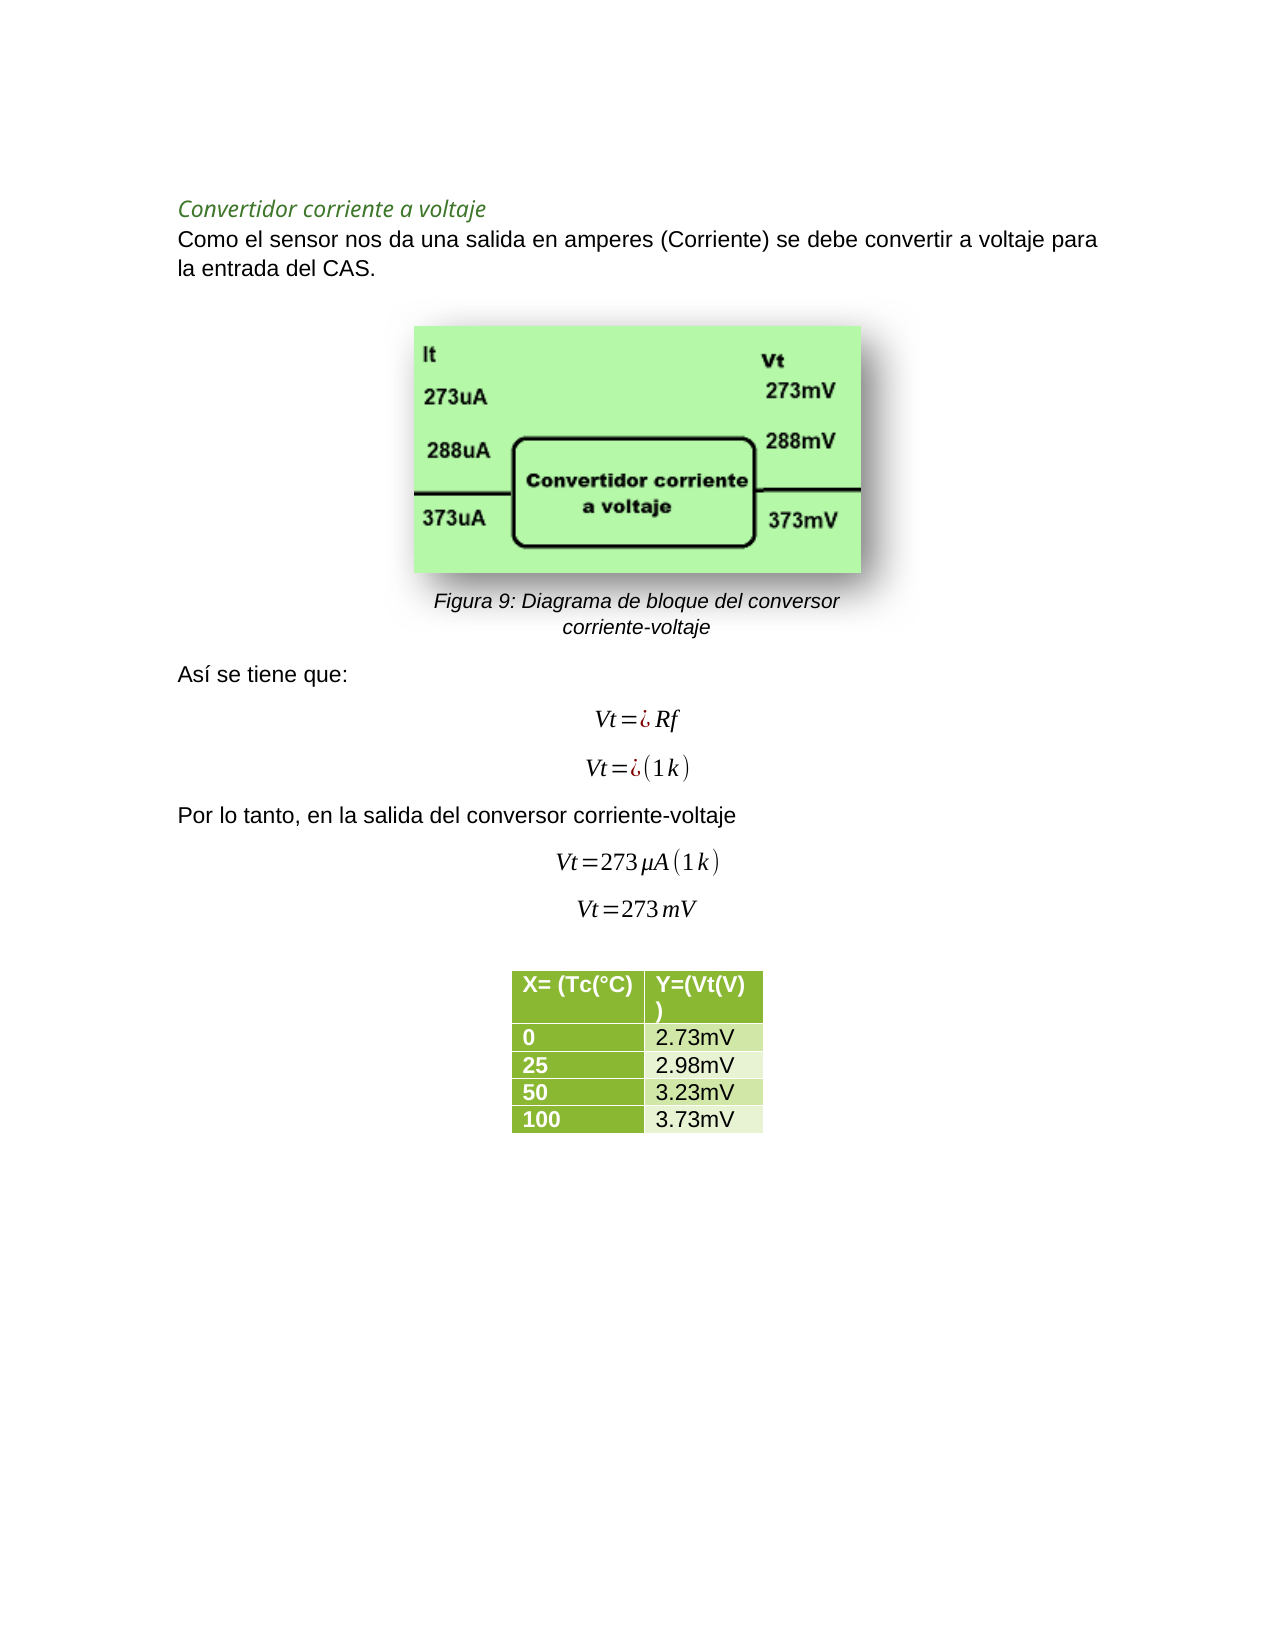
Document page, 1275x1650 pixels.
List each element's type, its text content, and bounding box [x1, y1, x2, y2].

table_cell 3.73mV [645, 1106, 763, 1133]
text Por lo tanto, en la salida del conversor corriente-voltaje [177, 802, 1098, 828]
table_cell 100 [512, 1106, 644, 1133]
table_header Y=(Vt(V)) [645, 971, 763, 1023]
table_cell 25 [512, 1052, 644, 1078]
text Como el sensor nos da una salida en amperes (Corriente) se debe convertir a voltaje para la entrada del CAS. [177, 226, 1098, 281]
table_cell 2.98mV [645, 1052, 763, 1078]
text Así se tiene que: [177, 661, 1098, 687]
table_cell 50 [512, 1079, 644, 1105]
subtitle Convertidor corriente a voltaje [177, 193, 1098, 224]
table_cell 2.73mV [645, 1024, 763, 1051]
table_cell 0 [512, 1024, 644, 1051]
table_cell 3.23mV [645, 1079, 763, 1105]
table_header X= (Tc(°C) [512, 971, 644, 1023]
